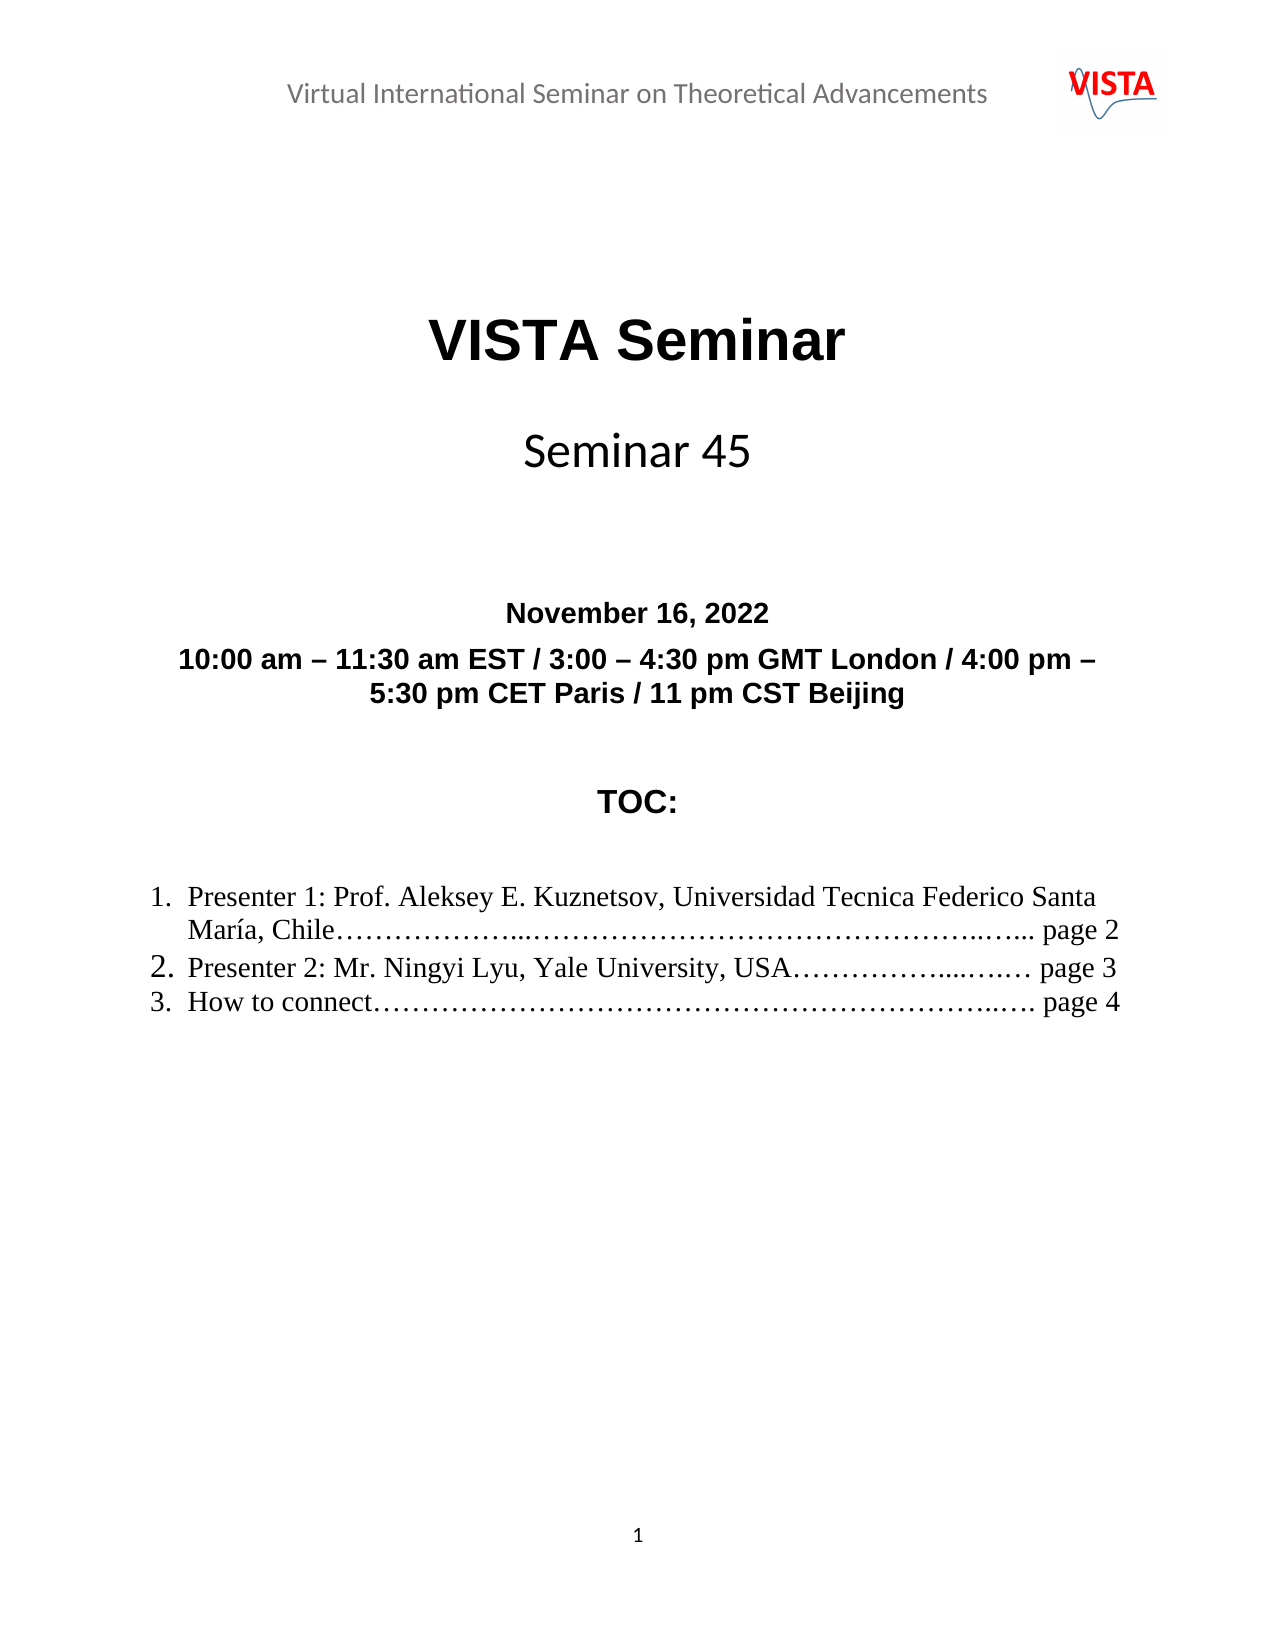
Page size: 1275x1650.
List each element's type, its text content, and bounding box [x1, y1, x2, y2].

list Presenter 1: Prof. Aleksey E. Kuznetsov, Universidad Tecnica Federico Santa María, Chile………………...………………………………………..…... page 2 [150, 879, 1125, 946]
title November 16, 2022 [150, 596, 1125, 630]
list Presenter 2: Mr. Ningyi Lyu, Yale University, USA……………....….… page 3 [150, 946, 1125, 984]
list How to connect………………………………………………………..…. page 4 [150, 984, 1125, 1018]
title VISTA Seminar [150, 305, 1125, 372]
title 10:00 am – 11:30 am EST / 3:00 – 4:30 pm GMT London / 4:00 pm – 5:30 pm CET Paris / 11 pm CST Beijing [150, 642, 1125, 709]
text Seminar 45 [150, 418, 1125, 479]
title TOC: [150, 782, 1125, 820]
picture [1055, 51, 1165, 134]
